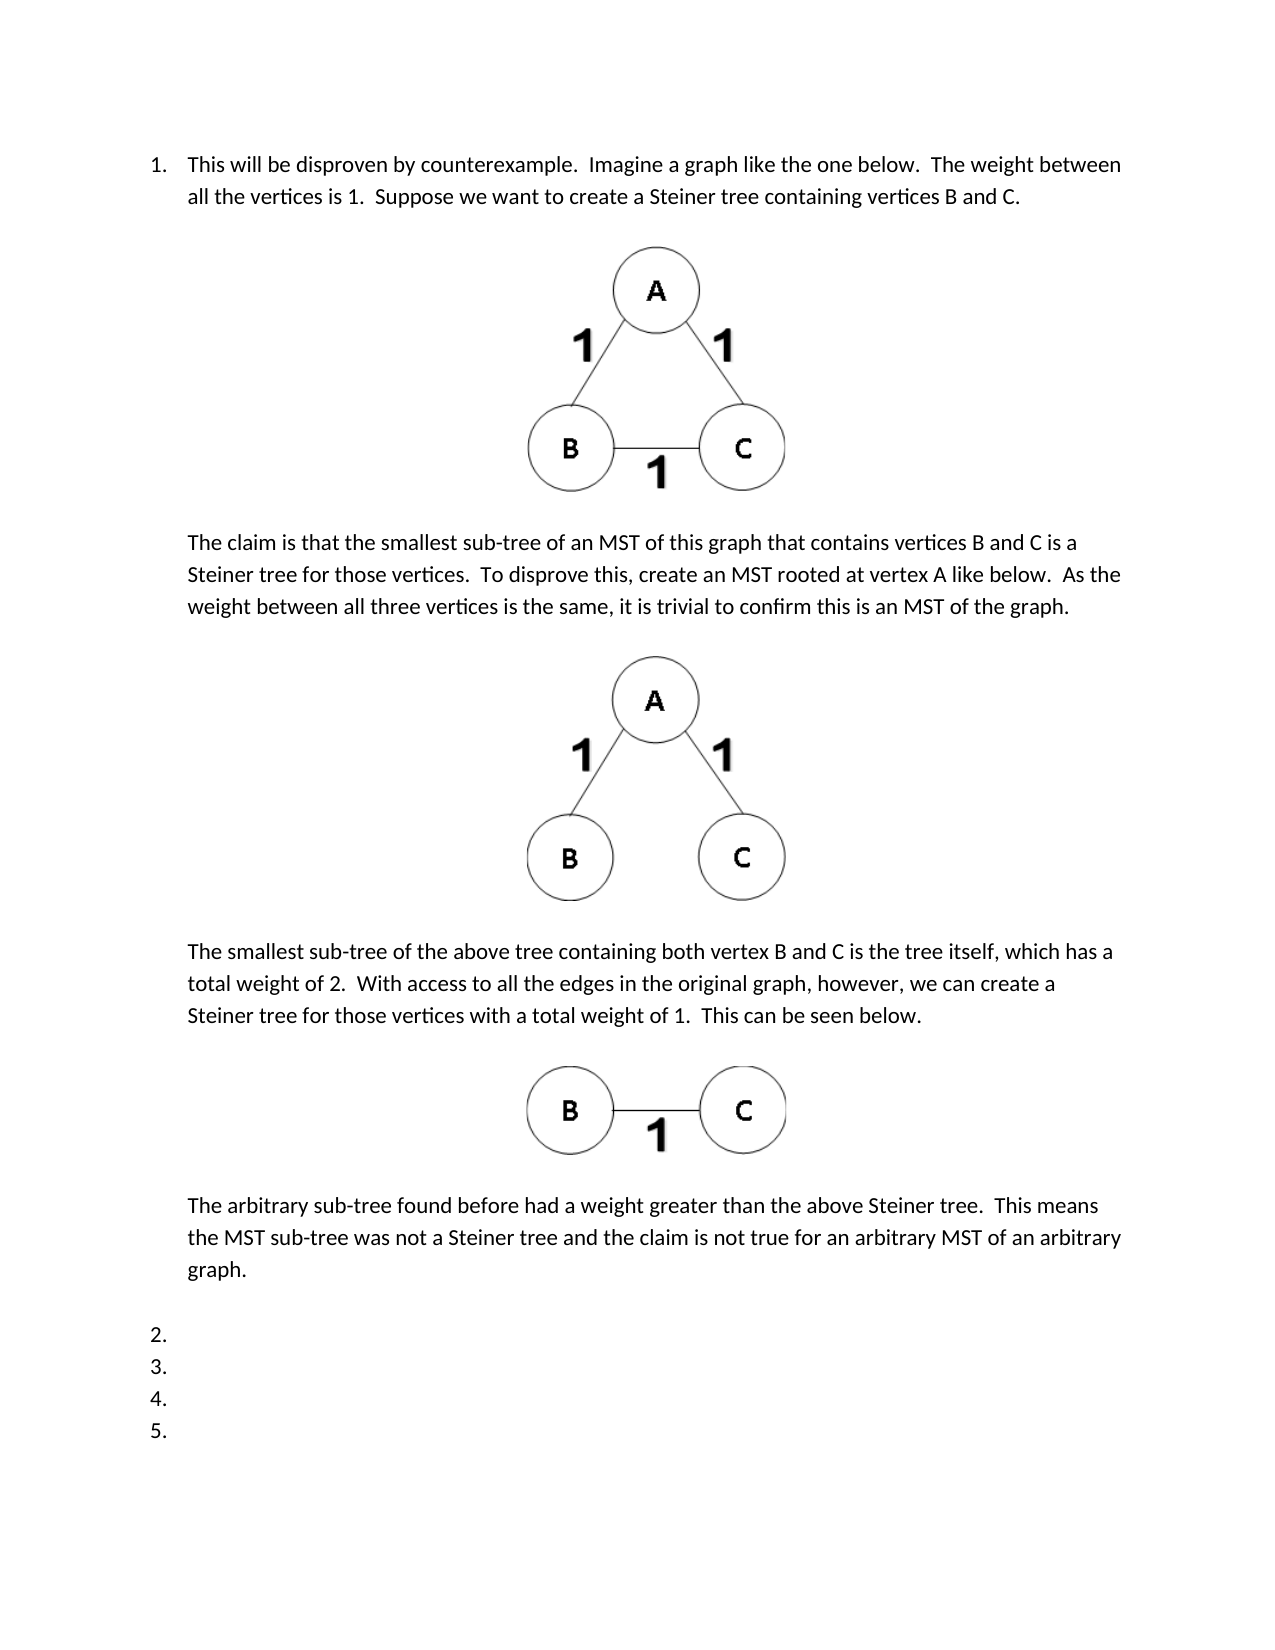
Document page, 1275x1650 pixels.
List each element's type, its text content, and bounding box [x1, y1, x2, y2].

picture [526, 656, 786, 901]
list This will be disproven by counterexample. Imagine a graph like the one below. The weight between all the vertices is 1. Suppose we want to create a Steiner tree containing vertices B and C. [150, 150, 1125, 210]
picture [527, 246, 786, 492]
list The arbitrary sub-tree found before had a weight greater than the above Steiner tree. This means the MST sub-tree was not a Steiner tree and the claim is not true for an arbitrary MST of an arbitrary graph. [187, 1191, 1125, 1283]
list The claim is that the smallest sub-tree of an MST of this graph that contains vertices B and C is a Steiner tree for those vertices. To disprove this, create an MST rooted at vertex A like below. As the weight between all three vertices is the same, it is trivial to confirm this is an MST of the graph. [187, 528, 1125, 620]
list The smallest sub-tree of the above tree containing both vertex B and C is the tree itself, which has a total weight of 2. With access to all the edges in the original graph, however, we can create a Steiner tree for those vertices with a total weight of 1. This can be seen below. [187, 937, 1125, 1029]
picture [526, 1066, 787, 1155]
